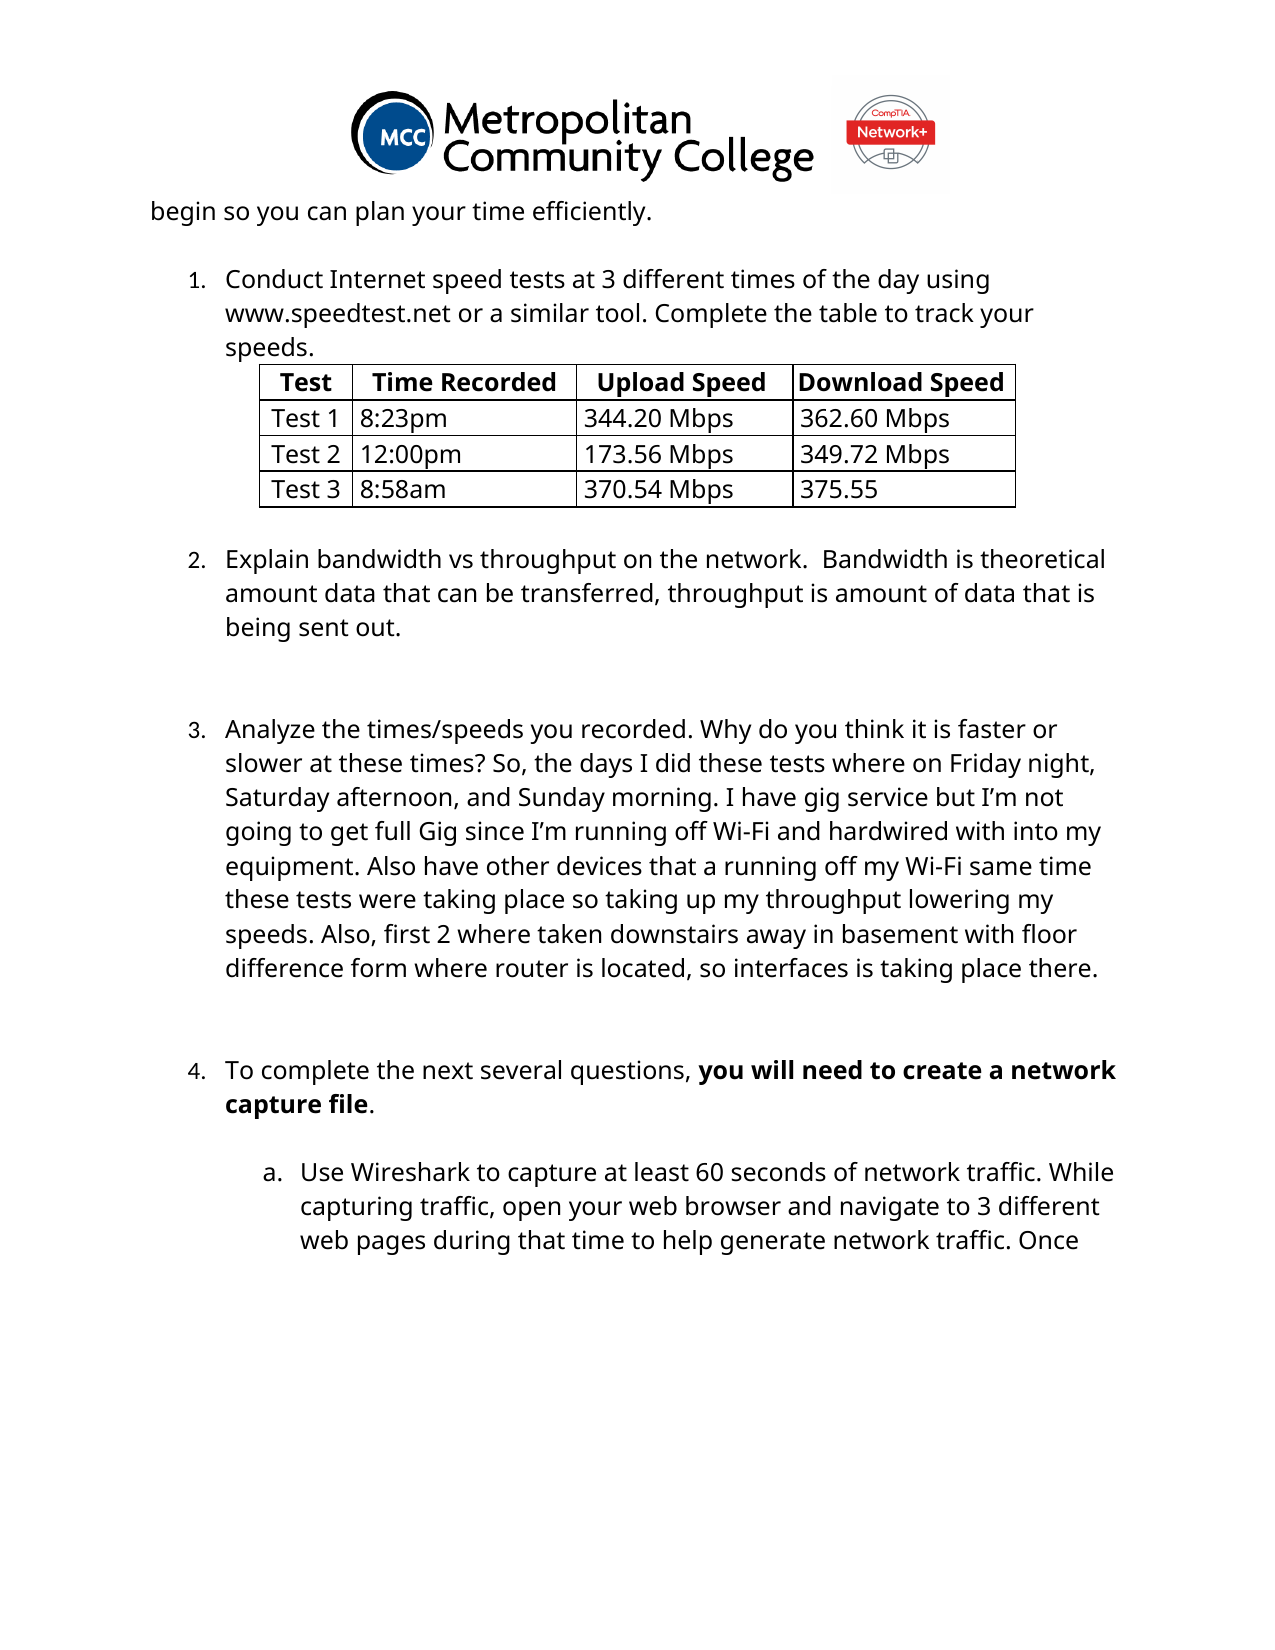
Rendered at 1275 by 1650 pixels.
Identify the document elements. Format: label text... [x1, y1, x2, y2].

table_cell 375.55 [794, 472, 1015, 506]
list Conduct Internet speed tests at 3 different times of the day using www.speedtest.net or a similar tool. Complete the table to track your speeds. [187, 261, 1125, 363]
table_cell 8:23pm [353, 401, 576, 435]
list Analyze the times/speeds you recorded. Why do you think it is faster or slower at these times? So, the days I did these tests where on Friday night, Saturday afternoon, and Sunday morning. I have gig service but I’m not going to get full Gig since I’m running off Wi-Fi and hardwired with into my equipment. Also have other devices that a running off my Wi-Fi same time these tests were taking place so taking up my throughput lowering my speeds. Also, first 2 where taken downstairs away in basement with floor difference form where router is located, so interfaces is taking place there. [187, 712, 1125, 984]
list Explain bandwidth vs throughput on the network. Bandwidth is theoretical amount data that can be transferred, throughput is amount of data that is being sent out. [187, 542, 1125, 644]
table_header Download Speed [794, 365, 1015, 399]
table_cell 12:00pm [353, 436, 576, 470]
table_cell Test 1 [260, 401, 352, 435]
table_cell Test 3 [260, 472, 352, 506]
table_cell 8:58am [353, 472, 576, 506]
picture [325, 75, 950, 194]
table_cell 349.72 Mbps [794, 436, 1015, 470]
table_cell 370.54 Mbps [577, 472, 792, 506]
table_cell 362.60 Mbps [794, 401, 1015, 435]
list To complete the next several questions, you will need to create a network capture file. [187, 1052, 1125, 1121]
table_header Test [260, 365, 352, 399]
table_header Time Recorded [353, 365, 576, 399]
table_cell Test 2 [260, 436, 352, 470]
table_cell 344.20 Mbps [577, 401, 792, 435]
table_cell 173.56 Mbps [577, 436, 792, 470]
table_header Upload Speed [577, 365, 792, 399]
